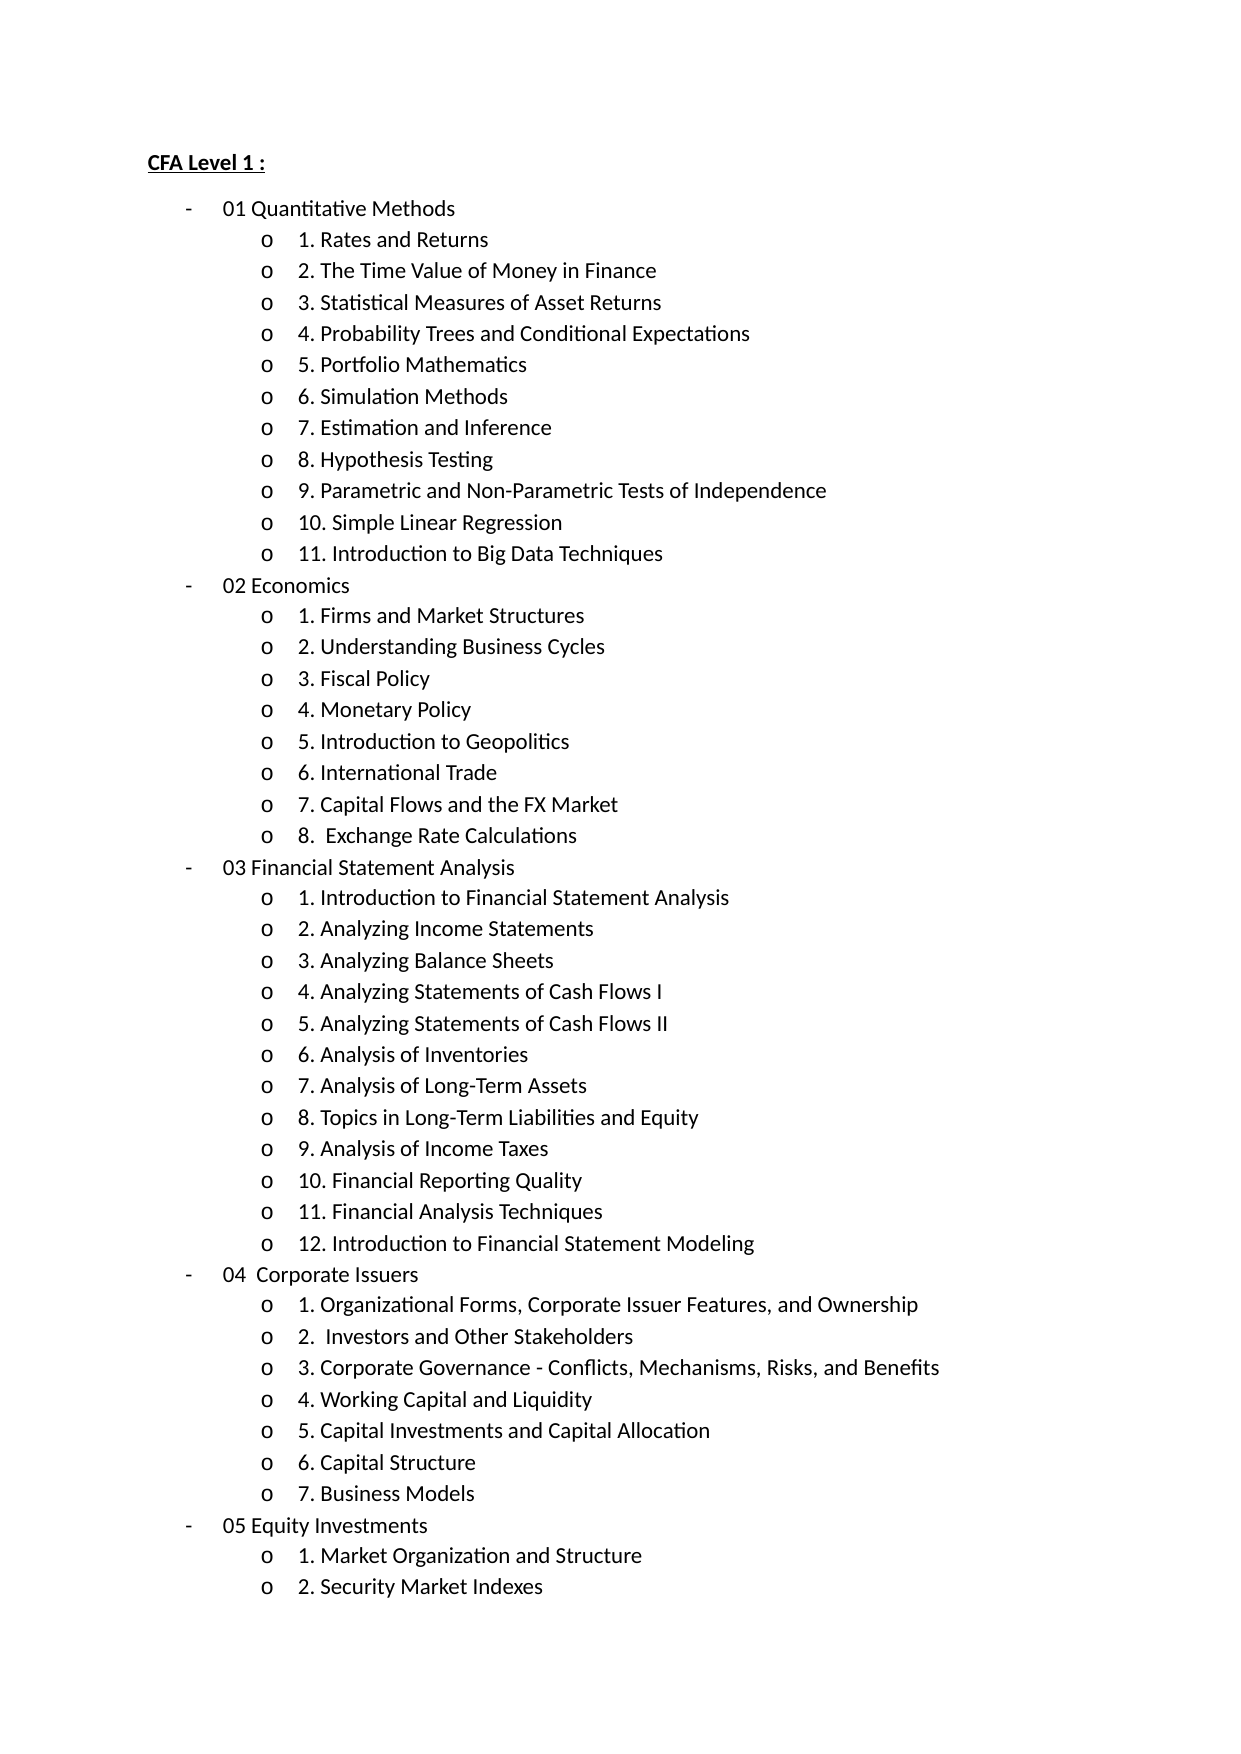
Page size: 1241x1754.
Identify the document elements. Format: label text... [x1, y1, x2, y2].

list 1. Firms and Market Structures [260, 601, 1093, 630]
list 05 Equity Investments [185, 1511, 1093, 1539]
list 3. Statistical Measures of Asset Returns [260, 288, 1093, 317]
list 10. Simple Linear Regression [260, 508, 1093, 537]
list 2. Analyzing Income Statements [260, 914, 1093, 943]
list 02 Economics [185, 571, 1093, 599]
list 5. Capital Investments and Capital Allocation [260, 1416, 1093, 1446]
list 6. Analysis of Inventories [260, 1040, 1093, 1069]
list 6. Capital Structure [260, 1448, 1093, 1477]
list 7. Estimation and Inference [260, 413, 1093, 443]
list 11. Introduction to Big Data Techniques [260, 539, 1093, 568]
list 8. Topics in Long-Term Liabilities and Equity [260, 1103, 1093, 1132]
list 1. Introduction to Financial Statement Analysis [260, 883, 1093, 912]
list 5. Introduction to Geopolitics [260, 727, 1093, 756]
list 3. Corporate Governance - Conflicts, Mechanisms, Risks, and Benefits [260, 1353, 1093, 1383]
list 2. Investors and Other Stakeholders [260, 1322, 1093, 1351]
list 4. Probability Trees and Conditional Expectations [260, 319, 1093, 348]
list 9. Parametric and Non-Parametric Tests of Independence [260, 476, 1093, 506]
list 3. Fiscal Policy [260, 664, 1093, 693]
list 5. Portfolio Mathematics [260, 351, 1093, 380]
list 2. The Time Value of Money in Finance [260, 256, 1093, 285]
list 7. Business Models [260, 1479, 1093, 1508]
list 01 Quantitative Methods [185, 194, 1093, 222]
list 4. Working Capital and Liquidity [260, 1385, 1093, 1414]
list 2. Security Market Indexes [260, 1572, 1093, 1602]
list 1. Market Organization and Structure [260, 1541, 1093, 1570]
list 9. Analysis of Income Taxes [260, 1134, 1093, 1164]
list 4. Monetary Policy [260, 695, 1093, 724]
list 10. Financial Reporting Quality [260, 1166, 1093, 1195]
list 8. Hypothesis Testing [260, 445, 1093, 474]
list 5. Analyzing Statements of Cash Flows II [260, 1009, 1093, 1038]
list 6. Simulation Methods [260, 382, 1093, 411]
list 11. Financial Analysis Techniques [260, 1197, 1093, 1227]
list 12. Introduction to Financial Statement Modeling [260, 1229, 1093, 1258]
list 3. Analyzing Balance Sheets [260, 946, 1093, 975]
list 7. Analysis of Long-Term Assets [260, 1072, 1093, 1101]
list 1. Organizational Forms, Corporate Issuer Features, and Ownership [260, 1291, 1093, 1320]
list 1. Rates and Returns [260, 225, 1093, 254]
list 03 Financial Statement Analysis [185, 853, 1093, 881]
list 2. Understanding Business Cycles [260, 632, 1093, 662]
list 4. Analyzing Statements of Cash Flows I [260, 977, 1093, 1006]
list 04 Corporate Issuers [185, 1260, 1093, 1288]
list 7. Capital Flows and the FX Market [260, 790, 1093, 819]
text CFA Level 1 : [148, 148, 1093, 176]
list 6. International Trade [260, 758, 1093, 787]
list 8. Exchange Rate Calculations [260, 821, 1093, 850]
